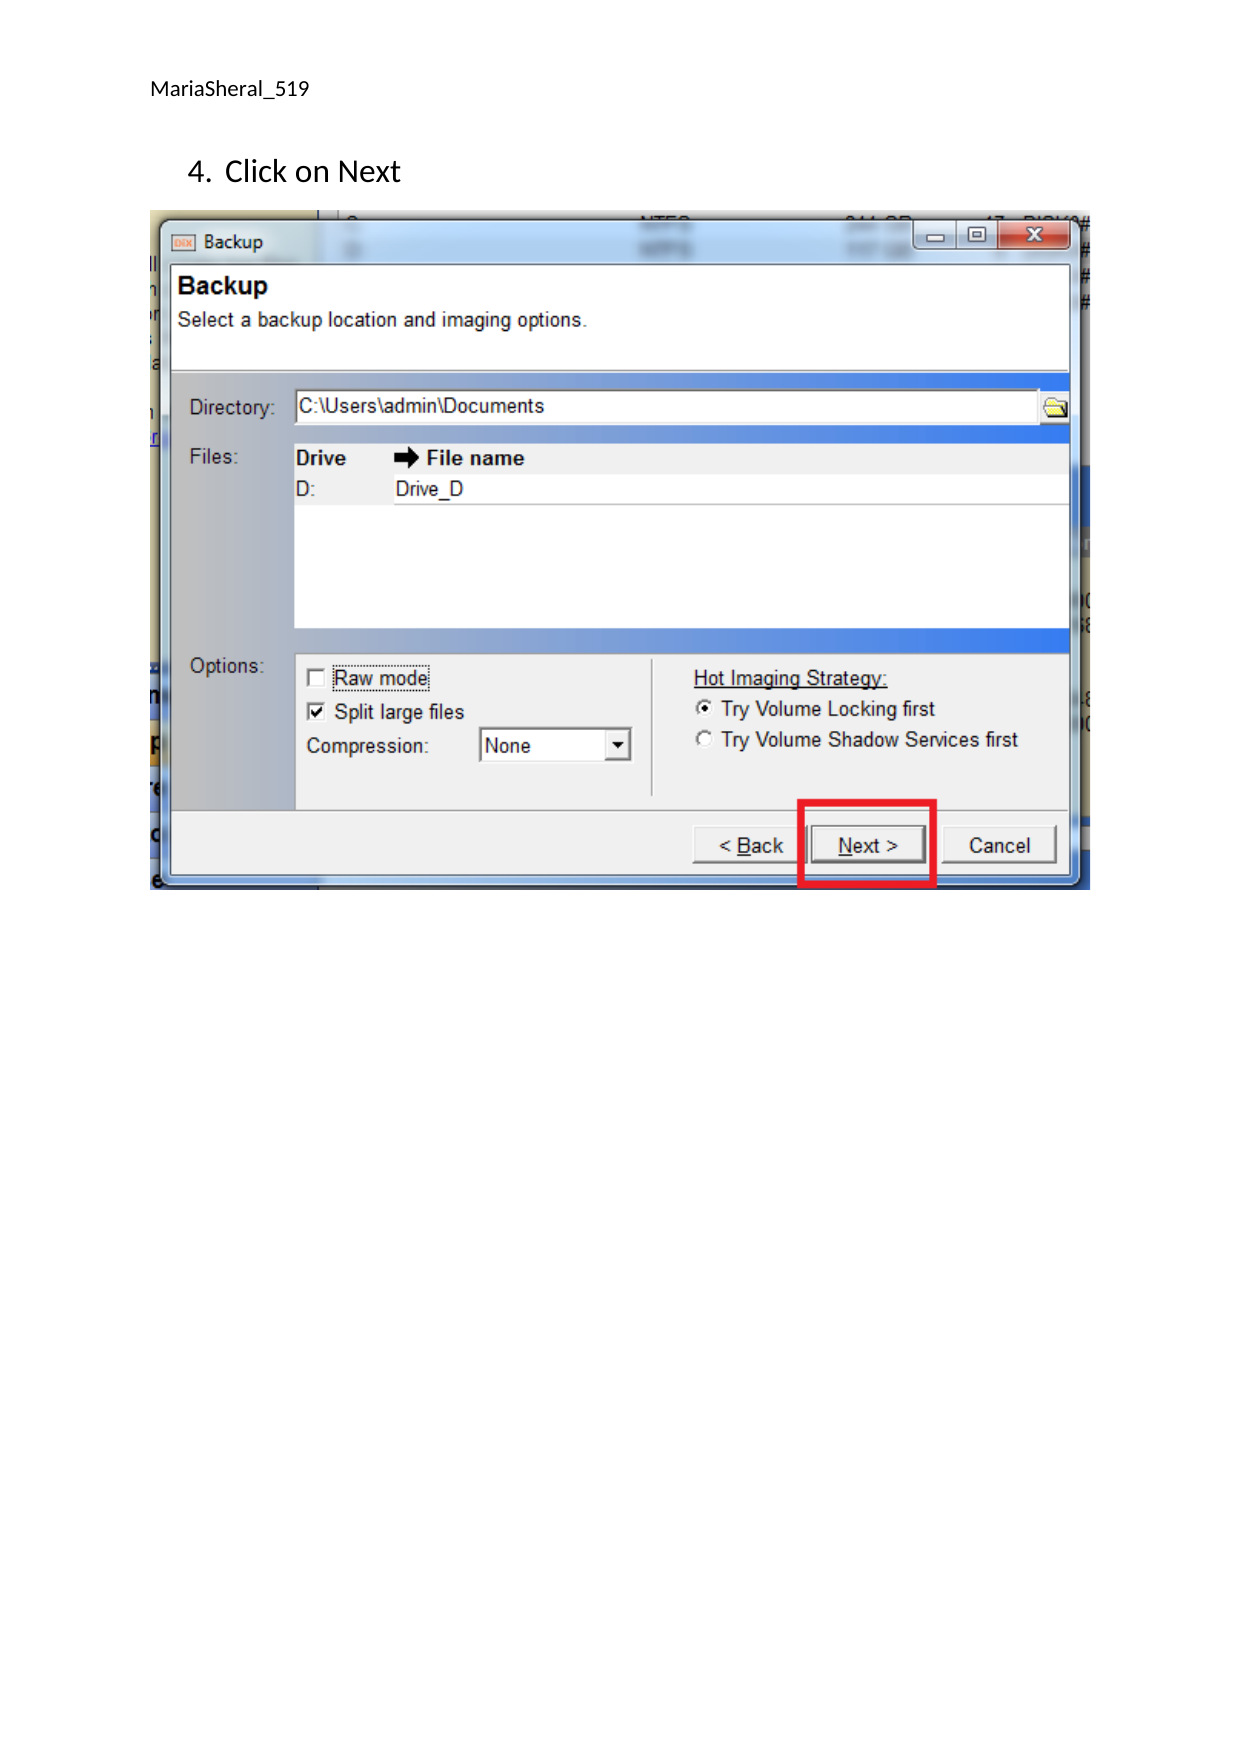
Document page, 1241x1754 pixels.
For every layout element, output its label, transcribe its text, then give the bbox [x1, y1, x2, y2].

list Click on Next [187, 150, 1090, 191]
picture [150, 210, 1091, 890]
